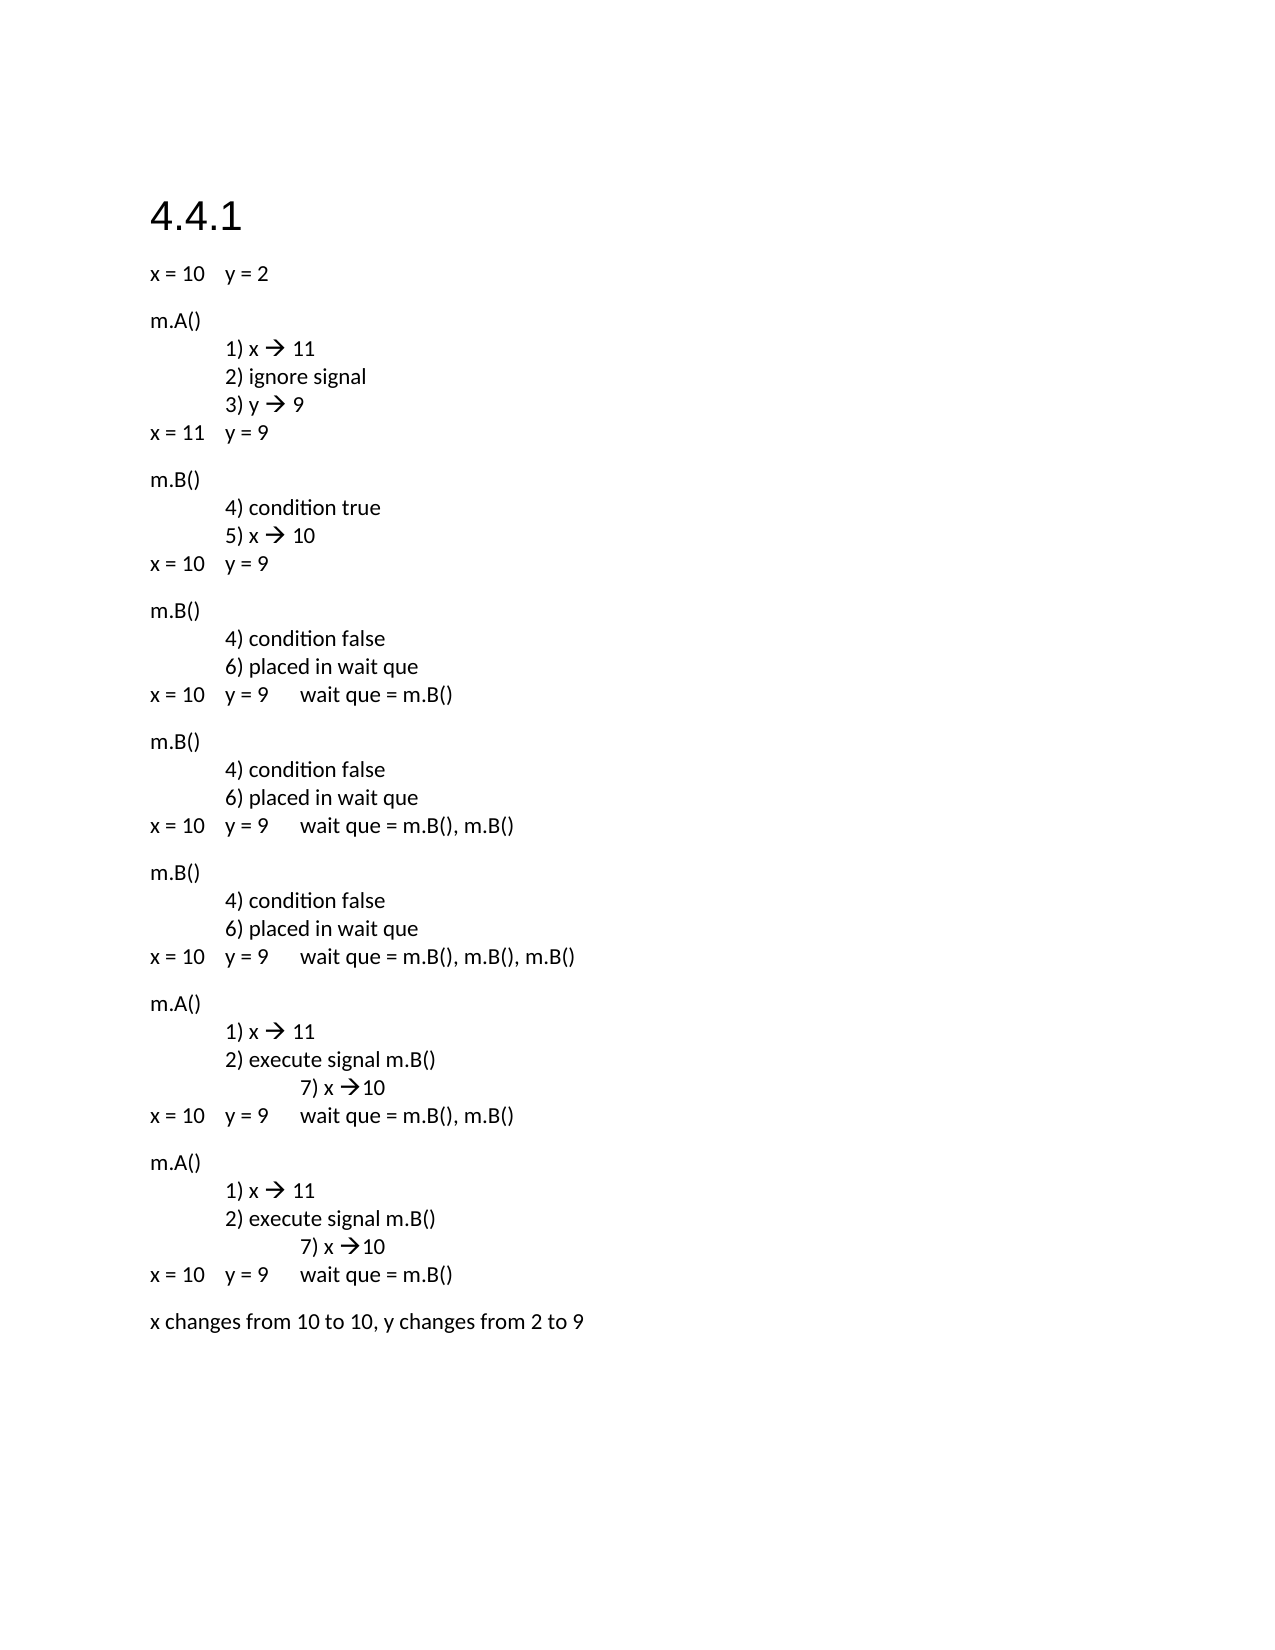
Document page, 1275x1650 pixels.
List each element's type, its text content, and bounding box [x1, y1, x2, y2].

text 7) x 10 [150, 1232, 1125, 1260]
text x = 10 y = 9 wait que = m.B(), m.B() [150, 811, 1125, 839]
text 1) x 11 [150, 1176, 1125, 1204]
text m.A() [150, 1148, 1125, 1176]
text 2) ignore signal [225, 362, 1125, 390]
text 6) placed in wait que [150, 914, 1125, 942]
text x changes from 10 to 10, y changes from 2 to 9 [150, 1307, 1125, 1335]
text 1) x 11 [225, 334, 1125, 362]
text 4) condition false [150, 624, 1125, 652]
text m.A() [150, 989, 1125, 1017]
text m.B() [150, 465, 1125, 493]
text 4) condition false [150, 755, 1125, 783]
text 3) y 9 [225, 390, 1125, 418]
text m.A() [150, 306, 1125, 334]
text x = 10 y = 9 wait que = m.B(), m.B() [150, 1101, 1125, 1129]
text 6) placed in wait que [150, 783, 1125, 811]
text x = 10 y = 9 wait que = m.B() [150, 680, 1125, 708]
text m.B() [150, 858, 1125, 886]
text x = 10 y = 9 [150, 549, 1125, 577]
text 2) execute signal m.B() [150, 1204, 1125, 1232]
text m.B() [150, 727, 1125, 755]
text x = 11 y = 9 [150, 418, 1125, 446]
text 6) placed in wait que [150, 652, 1125, 680]
text m.B() [150, 596, 1125, 624]
text x = 10 y = 9 wait que = m.B(), m.B(), m.B() [150, 942, 1125, 970]
text 4) condition false [150, 886, 1125, 914]
text 5) x 10 [150, 521, 1125, 549]
text 7) x 10 [150, 1073, 1125, 1101]
text 4) condition true [150, 493, 1125, 521]
text x = 10 y = 2 [150, 259, 1125, 287]
text 2) execute signal m.B() [150, 1045, 1125, 1073]
text 1) x 11 [150, 1017, 1125, 1045]
subtitle 4.4.1 [150, 192, 1125, 239]
text x = 10 y = 9 wait que = m.B() [150, 1260, 1125, 1288]
